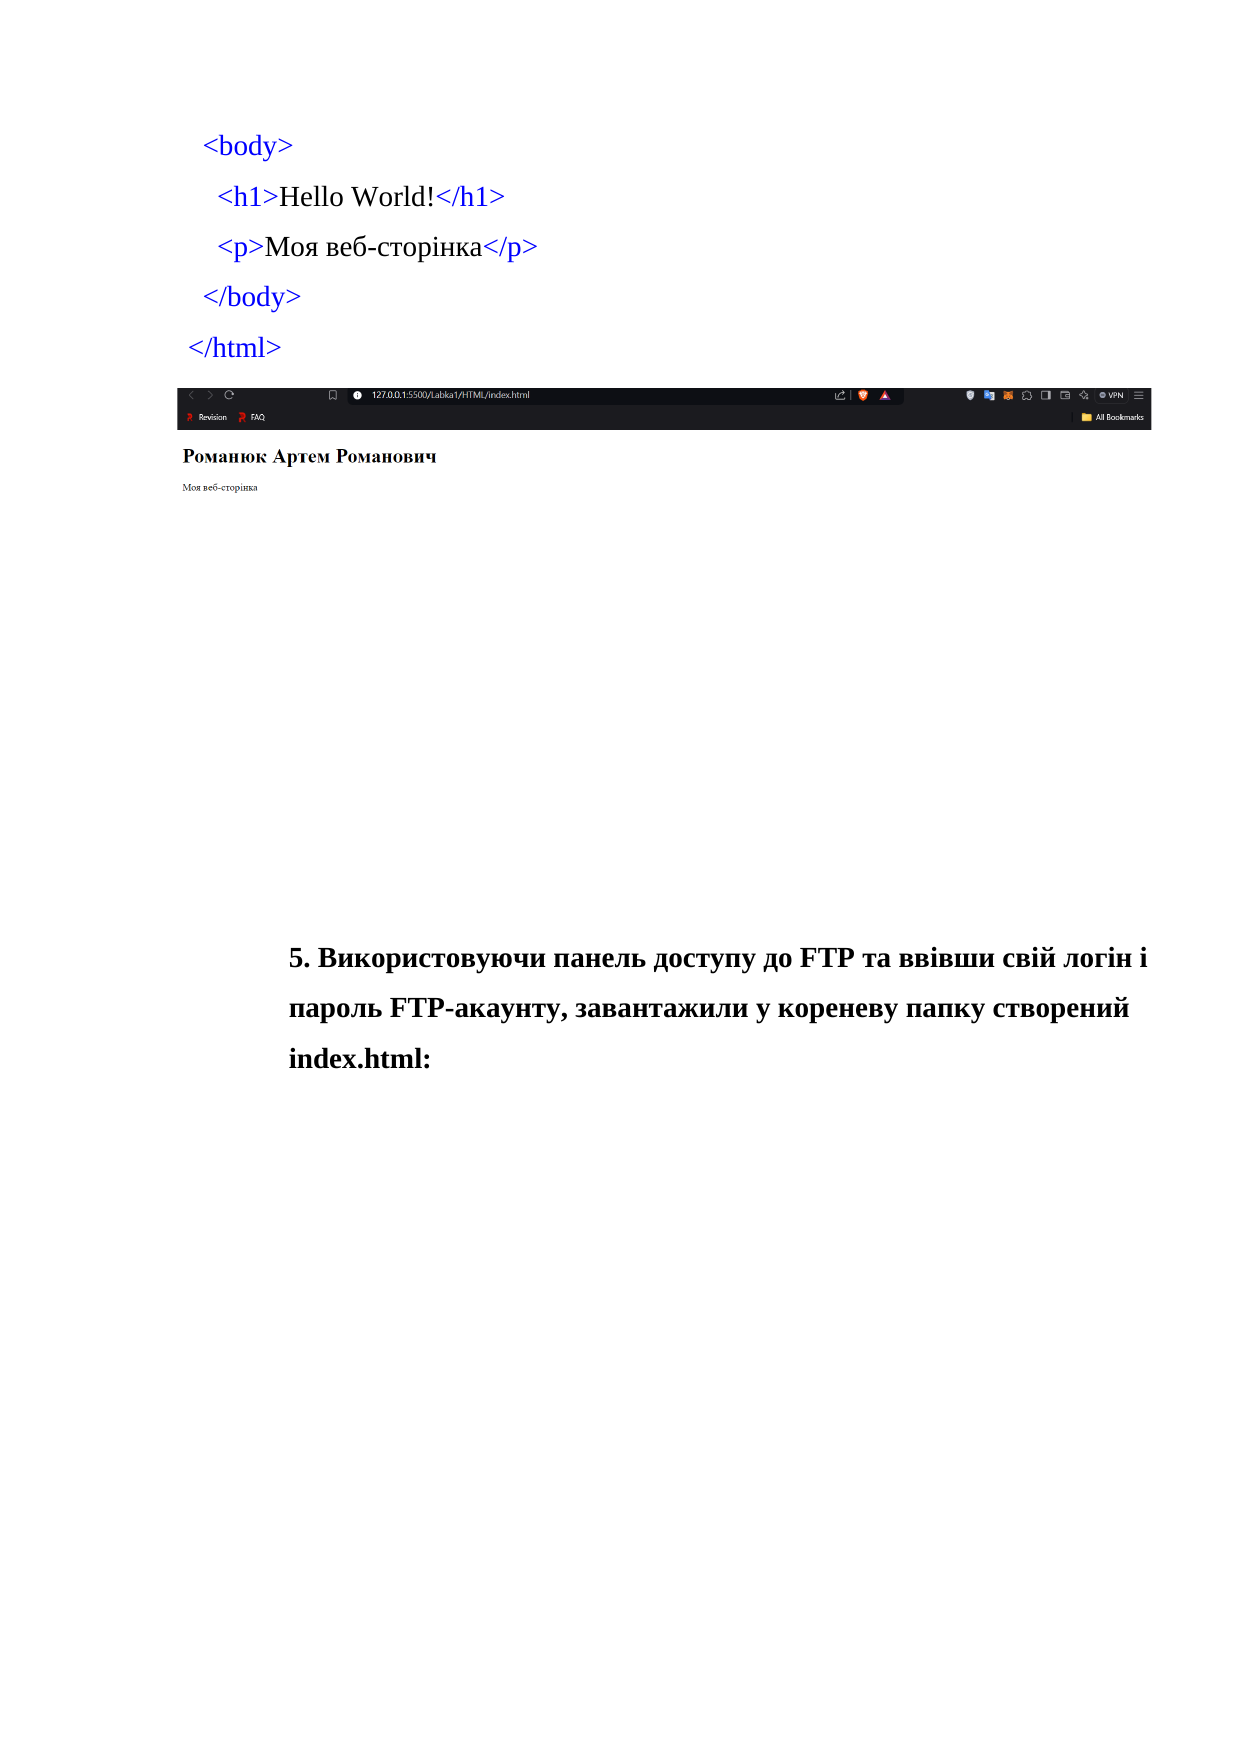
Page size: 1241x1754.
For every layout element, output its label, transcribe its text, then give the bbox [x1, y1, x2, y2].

text 5. Використовуючи панель доступу до FTP та ввівши свій логін і пароль FTP-акаунту, завантажили у кореневу папку створений index.html: [288, 940, 1152, 1074]
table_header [177, 118, 760, 388]
picture [177, 388, 1152, 876]
